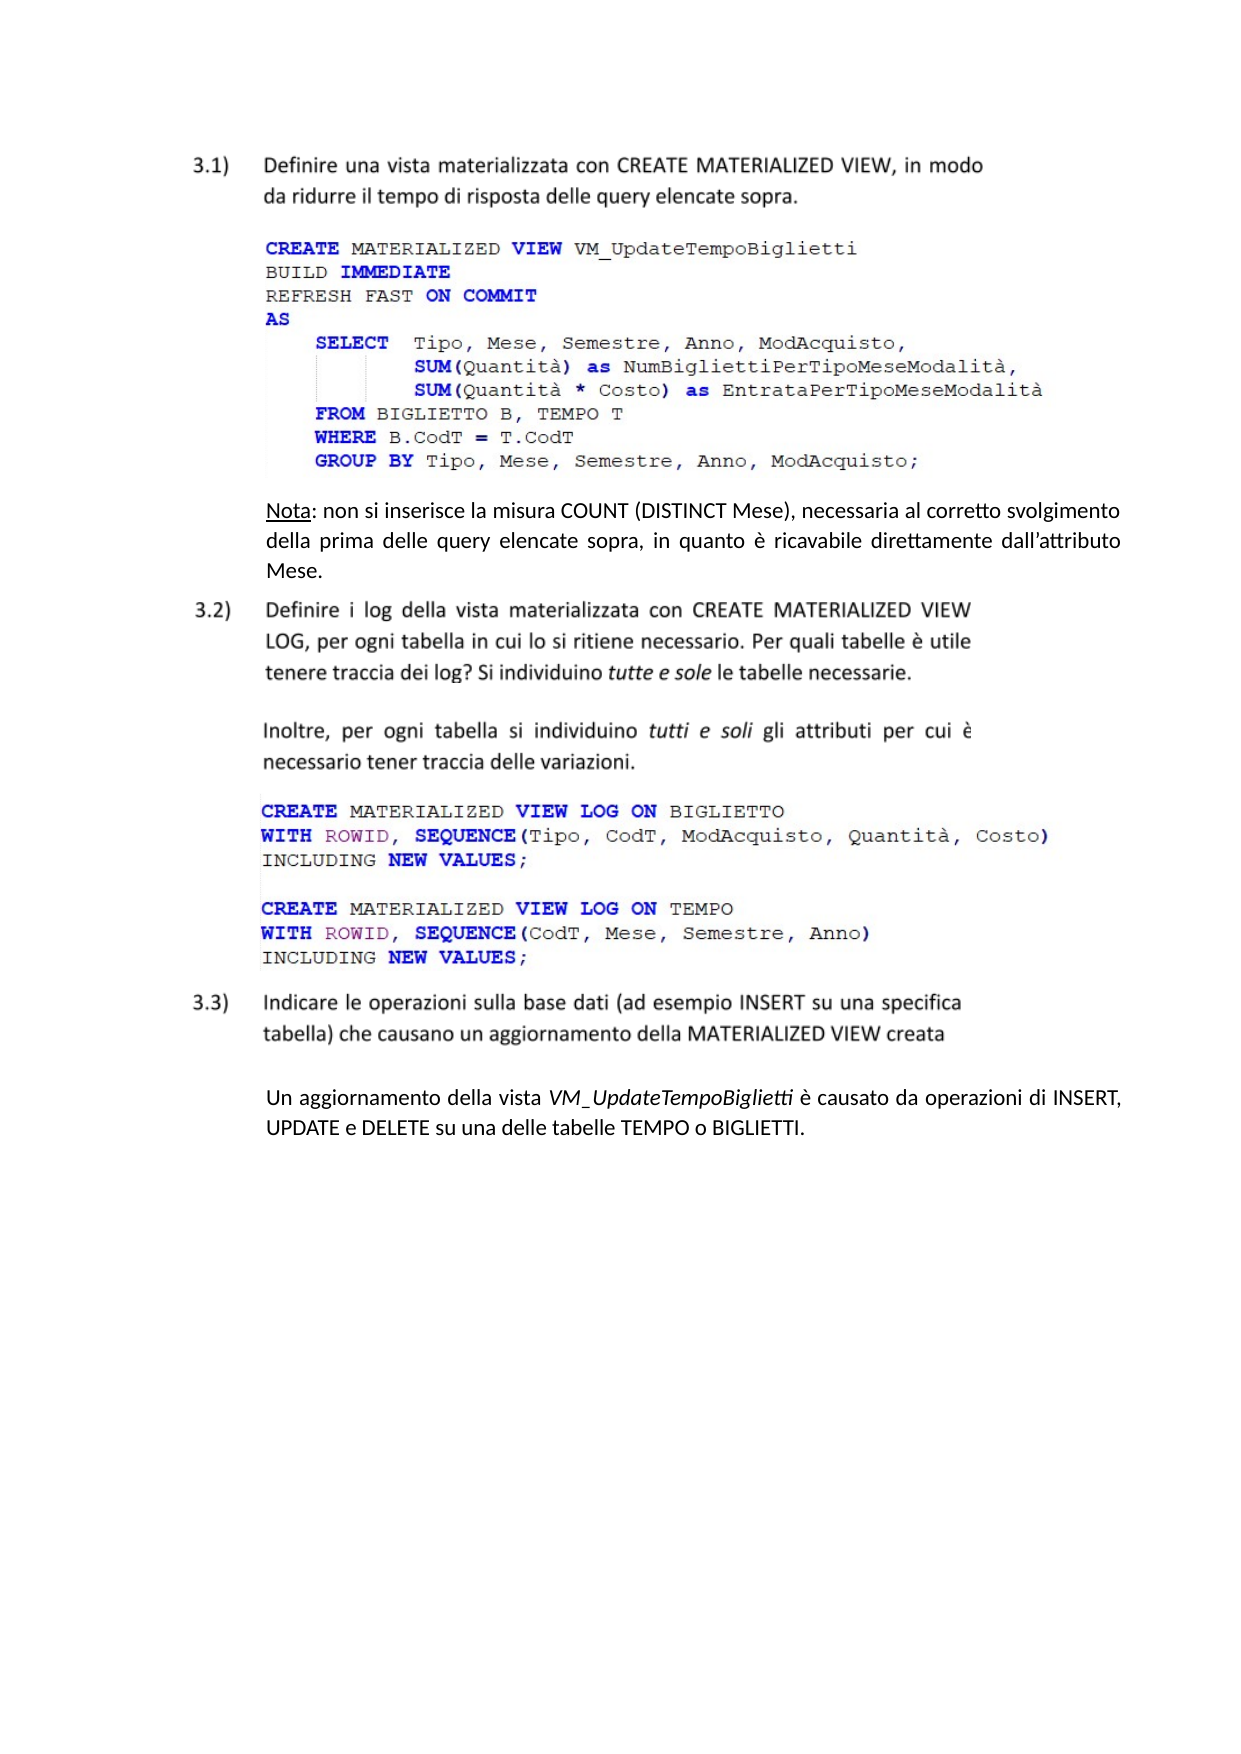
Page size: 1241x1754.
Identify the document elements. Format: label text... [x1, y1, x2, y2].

picture [259, 793, 1068, 971]
picture [124, 716, 971, 772]
picture [124, 596, 976, 683]
text Un aggiornamento della vista VM_UpdateTempoBiglietti è causato da operazioni di INSERT, UPDATE e DELETE su una delle tabelle TEMPO o BIGLIETTI. [118, 1083, 1122, 1141]
picture [112, 147, 988, 214]
picture [188, 989, 967, 1047]
picture [265, 241, 1057, 478]
text Nota: non si inserisce la misura COUNT (DISTINCT Mese), necessaria al corretto svolgimento della prima delle query elencate sopra, in quanto è ricavabile direttamente dall’attributo Mese. [266, 496, 1122, 585]
